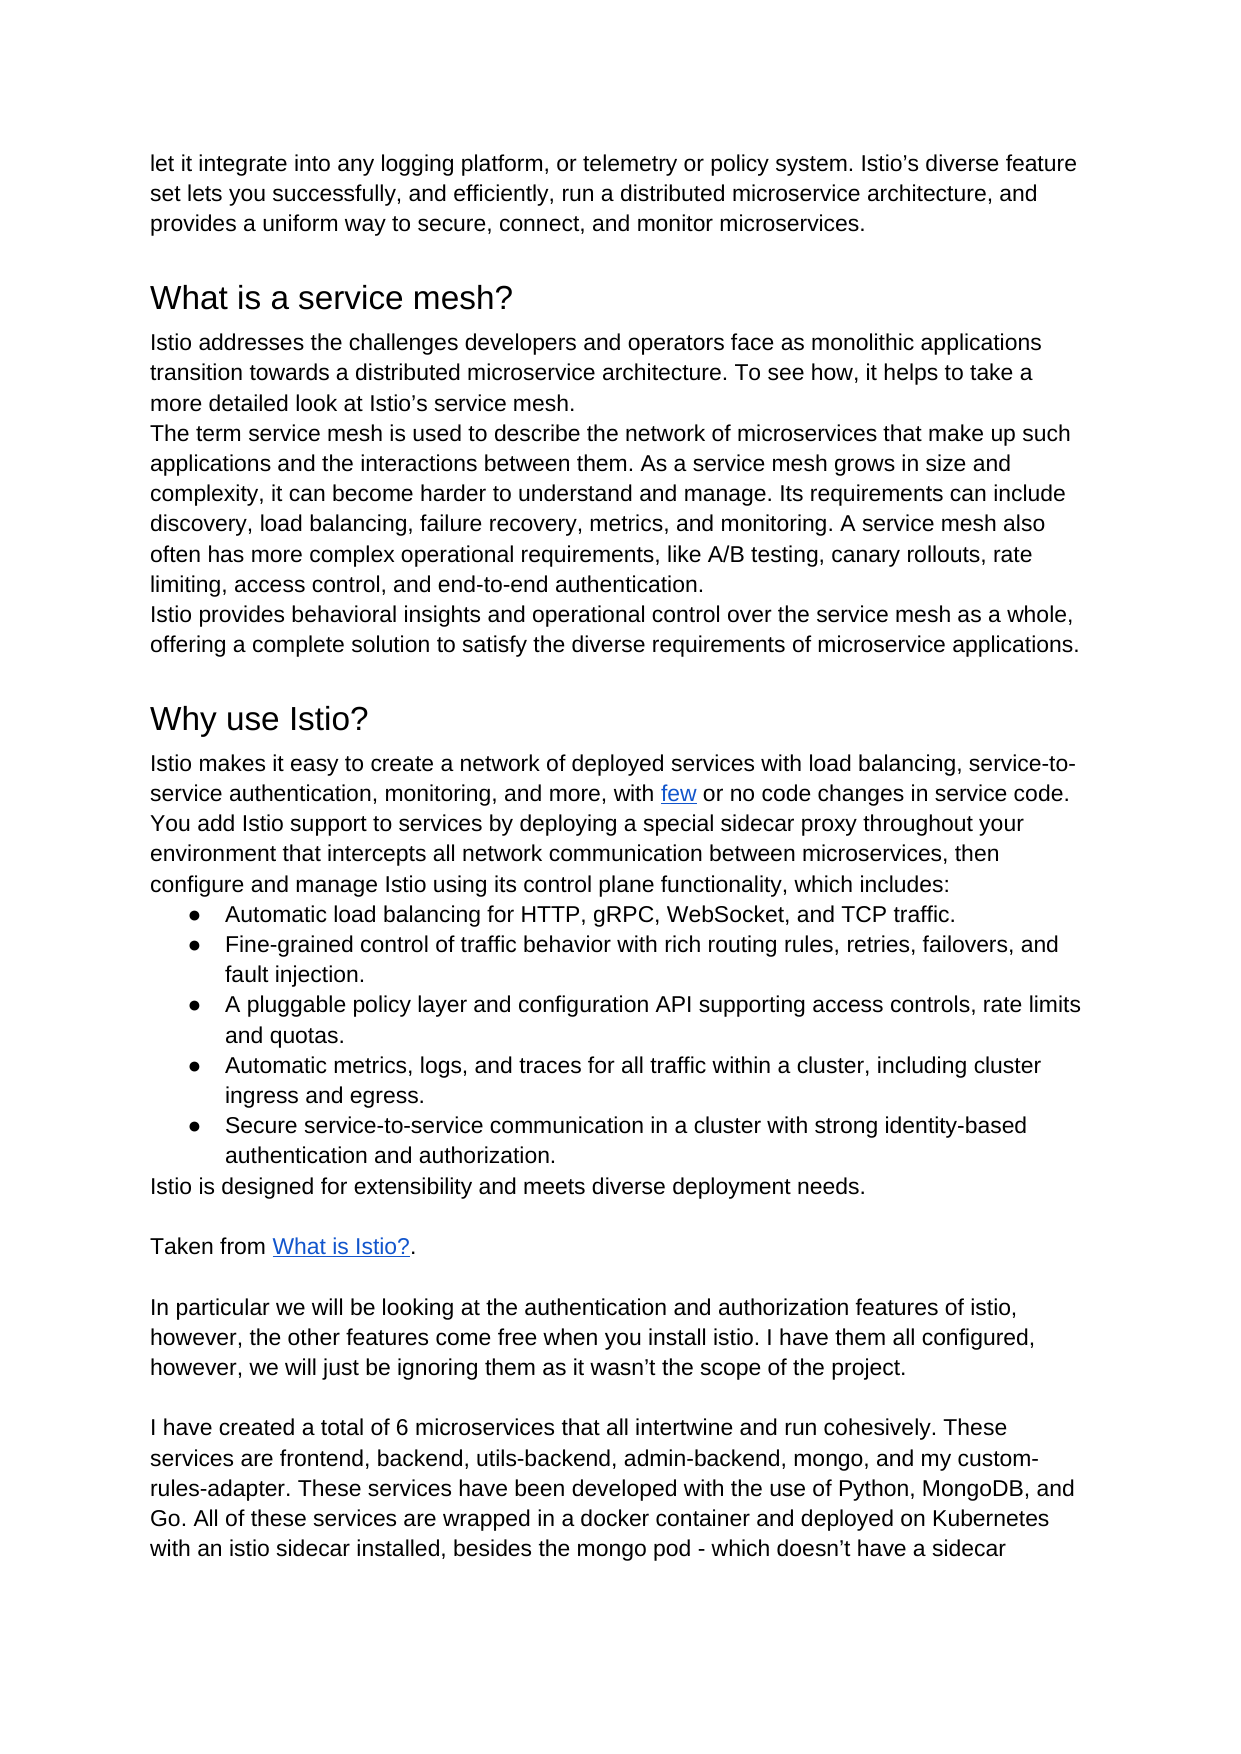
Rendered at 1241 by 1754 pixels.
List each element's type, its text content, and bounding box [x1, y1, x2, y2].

list Fine-grained control of traffic behavior with rich routing rules, retries, failovers, and fault injection. [187, 931, 1090, 988]
list Automatic metrics, logs, and traces for all traffic within a cluster, including cluster ingress and egress. [187, 1052, 1090, 1108]
text In particular we will be looking at the authentication and authorization features of istio, however, the other features come free when you install istio. I have them all configured, however, we will just be ignoring them as it wasn’t the scope of the project. [150, 1293, 1090, 1380]
list Automatic load balancing for HTTP, gRPC, WebSocket, and TCP traffic. [187, 901, 1090, 927]
text Istio makes it easy to create a network of deployed services with load balancing, service-to-service authentication, monitoring, and more, with few or no code changes in service code. You add Istio support to services by deploying a special sidecar proxy throughout your environment that intercepts all network communication between microservices, then configure and manage Istio using its control plane functionality, which includes: [150, 750, 1090, 897]
text Istio provides behavioral insights and operational control over the service mesh as a whole, offering a complete solution to satisfy the diverse requirements of microservice applications. [150, 601, 1090, 657]
subtitle Why use Istio? [150, 699, 1090, 737]
text The term service mesh is used to describe the network of microservices that make up such applications and the interactions between them. As a service mesh grows in size and complexity, it can become harder to understand and manage. Its requirements can include discovery, load balancing, failure recovery, metrics, and monitoring. A service mesh also often has more complex operational requirements, like A/B testing, canary rollouts, rate limiting, access control, and end-to-end authentication. [150, 420, 1090, 597]
list Secure service-to-service communication in a cluster with strong identity-based authentication and authorization. [187, 1112, 1090, 1169]
subtitle What is a service mesh? [150, 278, 1090, 317]
text Istio addresses the challenges developers and operators face as monolithic applications transition towards a distributed microservice architecture. To see how, it helps to take a more detailed look at Istio’s service mesh. [150, 329, 1090, 416]
list A pluggable policy layer and configuration API supporting access controls, rate limits and quotas. [187, 991, 1090, 1048]
text Istio is designed for extensibility and meets diverse deployment needs. [150, 1173, 1090, 1199]
text Taken from What is Istio?. [150, 1233, 1090, 1259]
